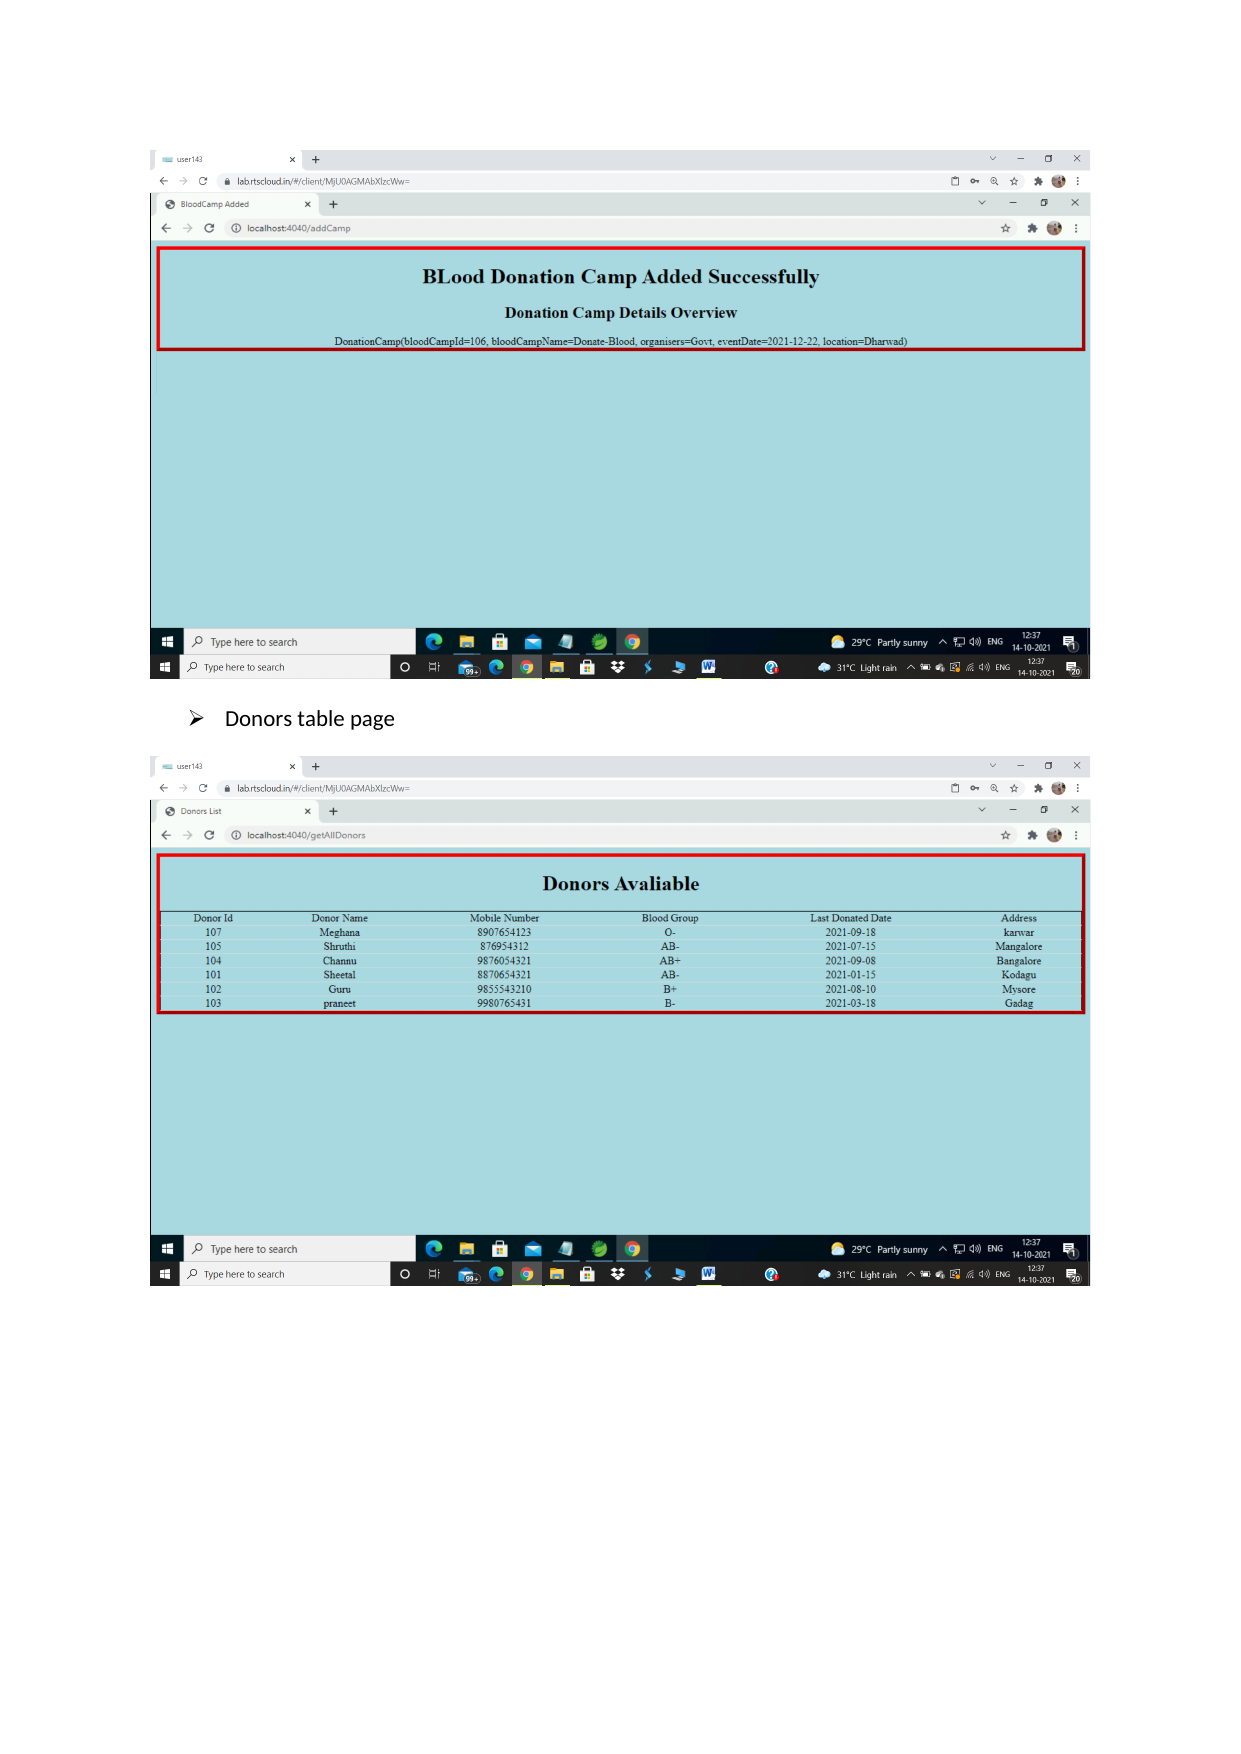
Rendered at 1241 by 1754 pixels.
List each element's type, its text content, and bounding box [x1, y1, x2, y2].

picture [150, 756, 1091, 1286]
picture [150, 150, 1091, 679]
list Donors table page [187, 704, 1090, 732]
